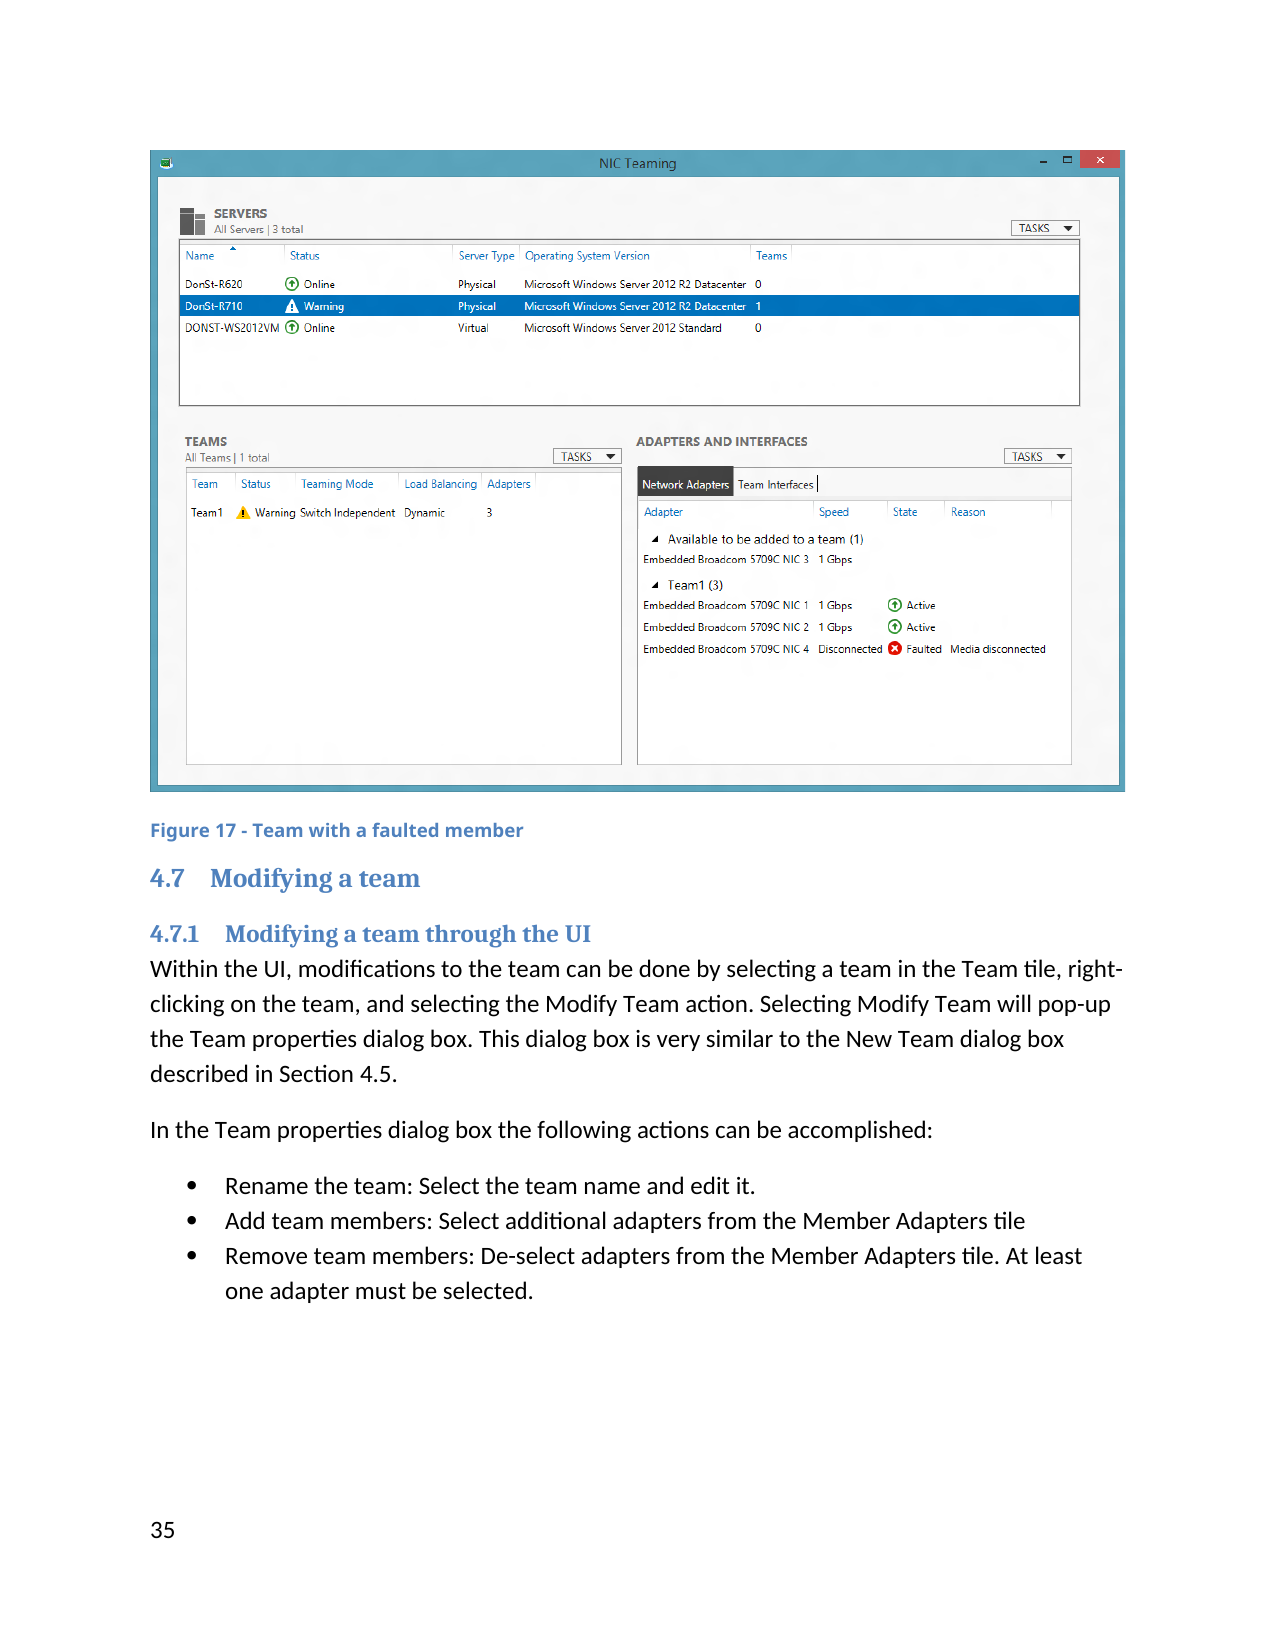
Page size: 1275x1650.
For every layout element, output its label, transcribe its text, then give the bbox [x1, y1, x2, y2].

list Remove team members: De-select adapters from the Member Adapters tile. At least one adapter must be selected. [187, 1240, 1125, 1305]
subtitle Modifying a team [150, 863, 1125, 895]
text Figure 17 - Team with a faulted member [150, 817, 1125, 843]
list Rename the team: Select the team name and edit it. [187, 1170, 1125, 1200]
list Add team members: Select additional adapters from the Member Adapters tile [187, 1205, 1125, 1235]
text In the Team properties dialog box the following actions can be accomplished: [150, 1114, 1125, 1144]
subtitle Modifying a team through the UI [150, 920, 1125, 949]
picture [150, 150, 1125, 792]
text Within the UI, modifications to the team can be done by selecting a team in the Team tile, right-clicking on the team, and selecting the Modify Team action. Selecting Modify Team will pop-up the Team properties dialog box. This dialog box is very similar to the New Team dialog box described in Section 4.5. [150, 953, 1125, 1089]
